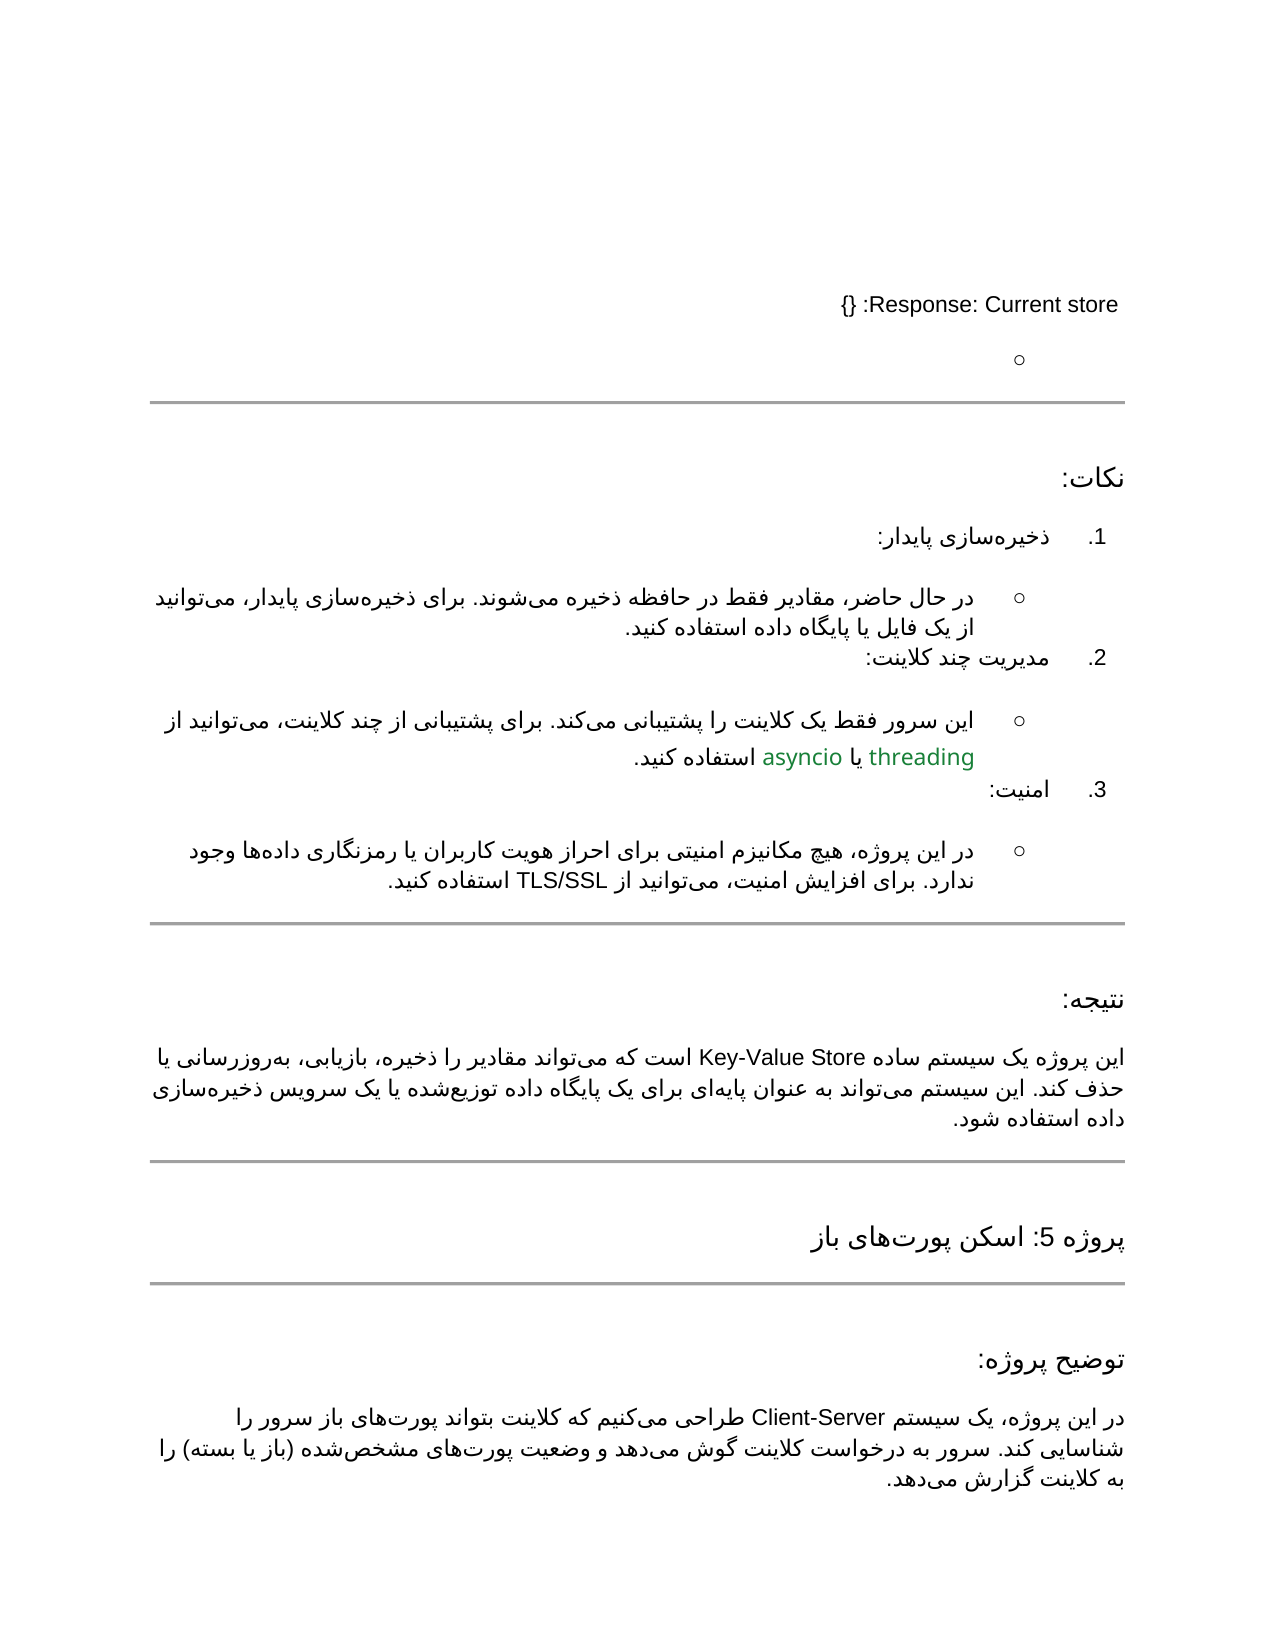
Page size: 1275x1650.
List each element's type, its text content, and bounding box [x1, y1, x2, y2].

list در حال حاضر، مقادیر فقط در حافظه ذخیره می‌شوند. برای ذخیره‌سازی پایدار، می‌توانید از یک فایل یا پایگاه داده استفاده کنید. [150, 584, 1012, 640]
list امنیت: [150, 776, 1087, 833]
text این پروژه یک سیستم ساده Key-Value Store است که می‌تواند مقادیر را ذخیره، بازیابی، به‌روزرسانی یا حذف کند. این سیستم می‌تواند به عنوان پایه‌ای برای یک پایگاه داده توزیع‌شده یا یک سرویس ذخیره‌سازی داده استفاده شود. [150, 1044, 1125, 1131]
subtitle نتیجه: [150, 983, 1125, 1015]
list ذخیره‌سازی پایدار: [150, 523, 1087, 580]
text Response: Current store: {} [150, 260, 1125, 317]
list مدیریت چند کلاینت: [150, 644, 1087, 701]
subtitle نکات: [150, 462, 1125, 493]
subtitle پروژه 5: اسکن پورت‌های باز [150, 1221, 1125, 1252]
text در این پروژه، یک سیستم Client-Server طراحی می‌کنیم که کلاینت بتواند پورت‌های باز سرور را شناسایی کند. سرور به درخواست کلاینت گوش می‌دهد و وضعیت پورت‌های مشخص‌شده (باز یا بسته) را به کلاینت گزارش می‌دهد. [150, 1404, 1125, 1491]
list در این پروژه، هیچ مکانیزم امنیتی برای احراز هویت کاربران یا رمزنگاری داده‌ها وجود ندارد. برای افزایش امنیت، می‌توانید از TLS/SSL استفاده کنید. [150, 837, 1012, 893]
list این سرور فقط یک کلاینت را پشتیبانی می‌کند. برای پشتیبانی از چند کلاینت، می‌توانید از threading یا asyncio استفاده کنید. [150, 704, 1012, 772]
subtitle توضیح پروژه: [150, 1343, 1125, 1375]
